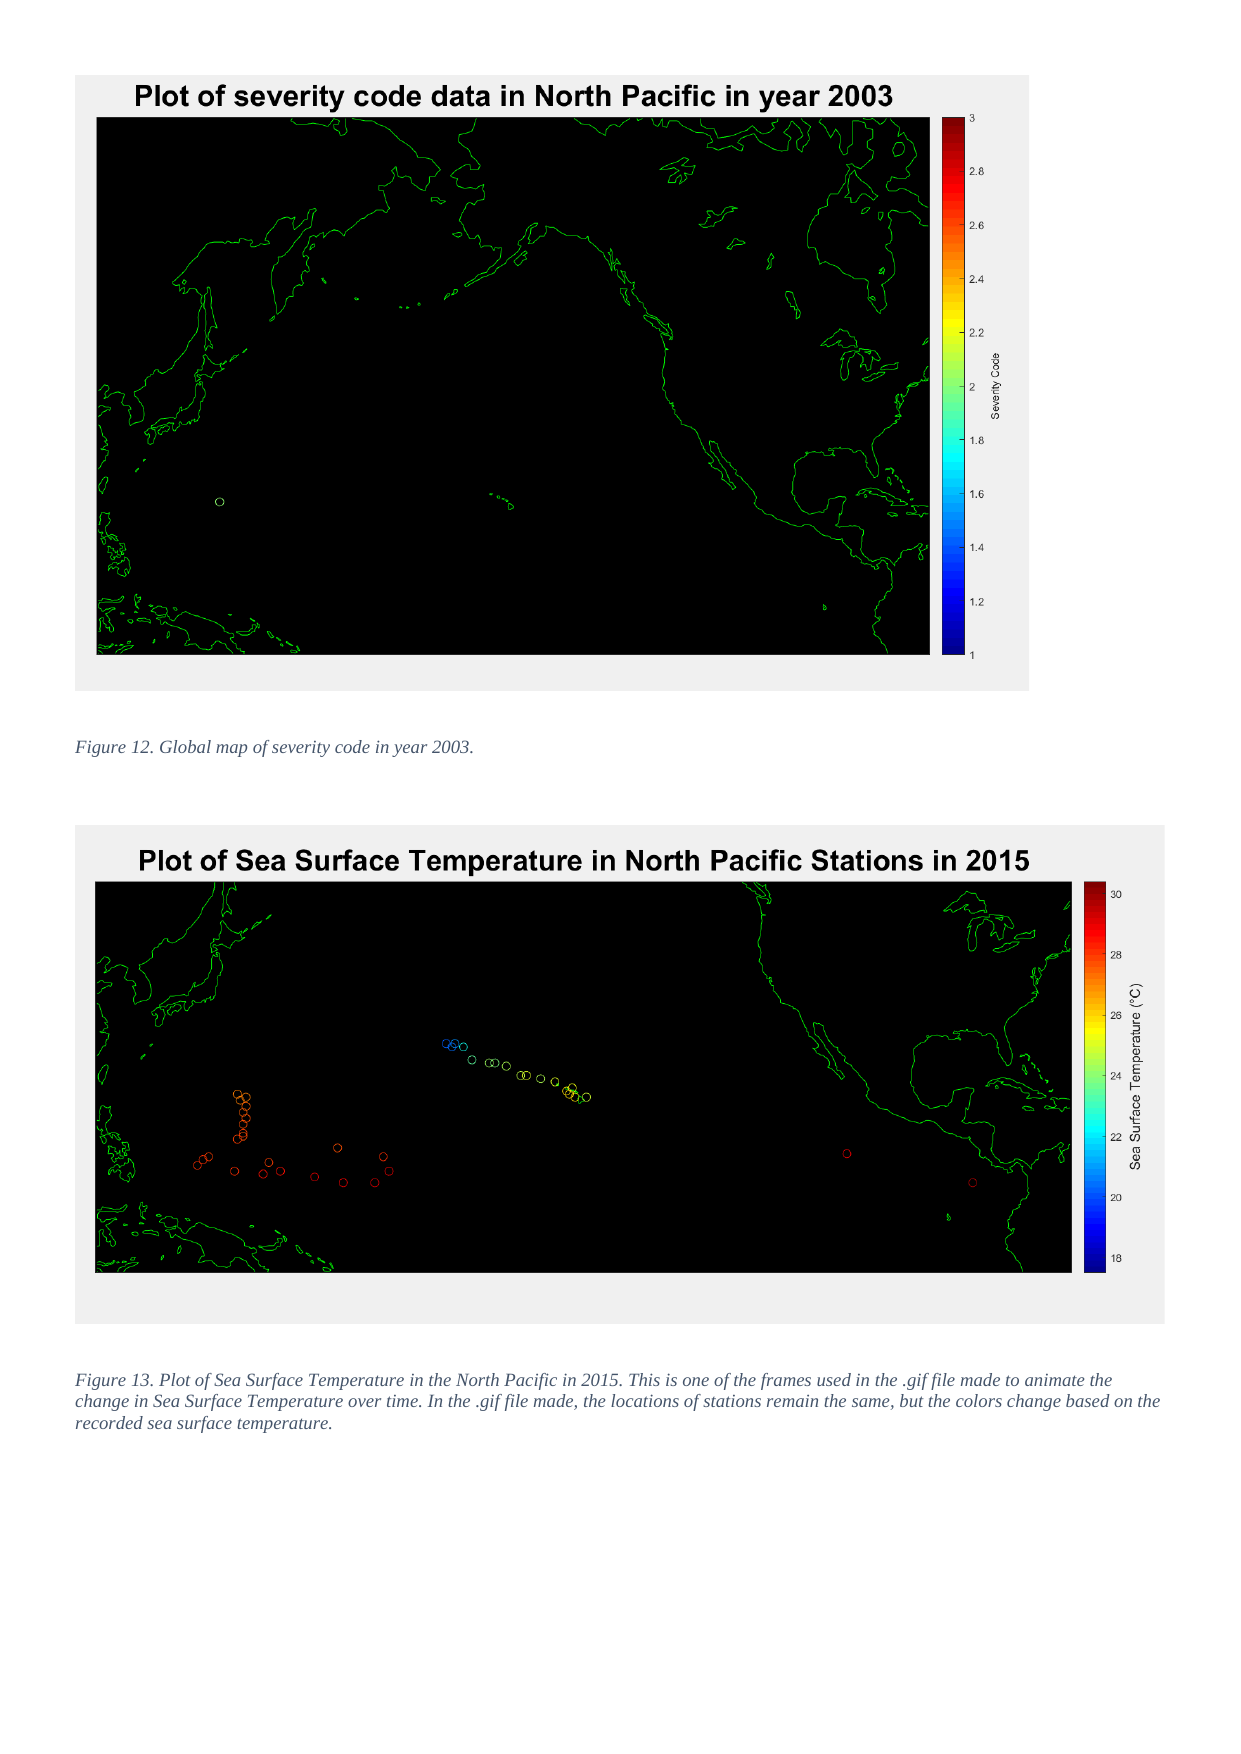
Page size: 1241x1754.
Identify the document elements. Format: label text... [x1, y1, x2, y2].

picture [75, 75, 1030, 691]
text Figure 13. Plot of Sea Surface Temperature in the North Pacific in 2015. This is one of the frames used in the .gif file made to animate the change in Sea Surface Temperature over time. In the .gif file made, the locations of stations remain the same, but the colors change based on the recorded sea surface temperature. [75, 1368, 1165, 1433]
text Figure 12. Global map of severity code in year 2003. [75, 736, 1165, 757]
picture [75, 825, 1165, 1324]
